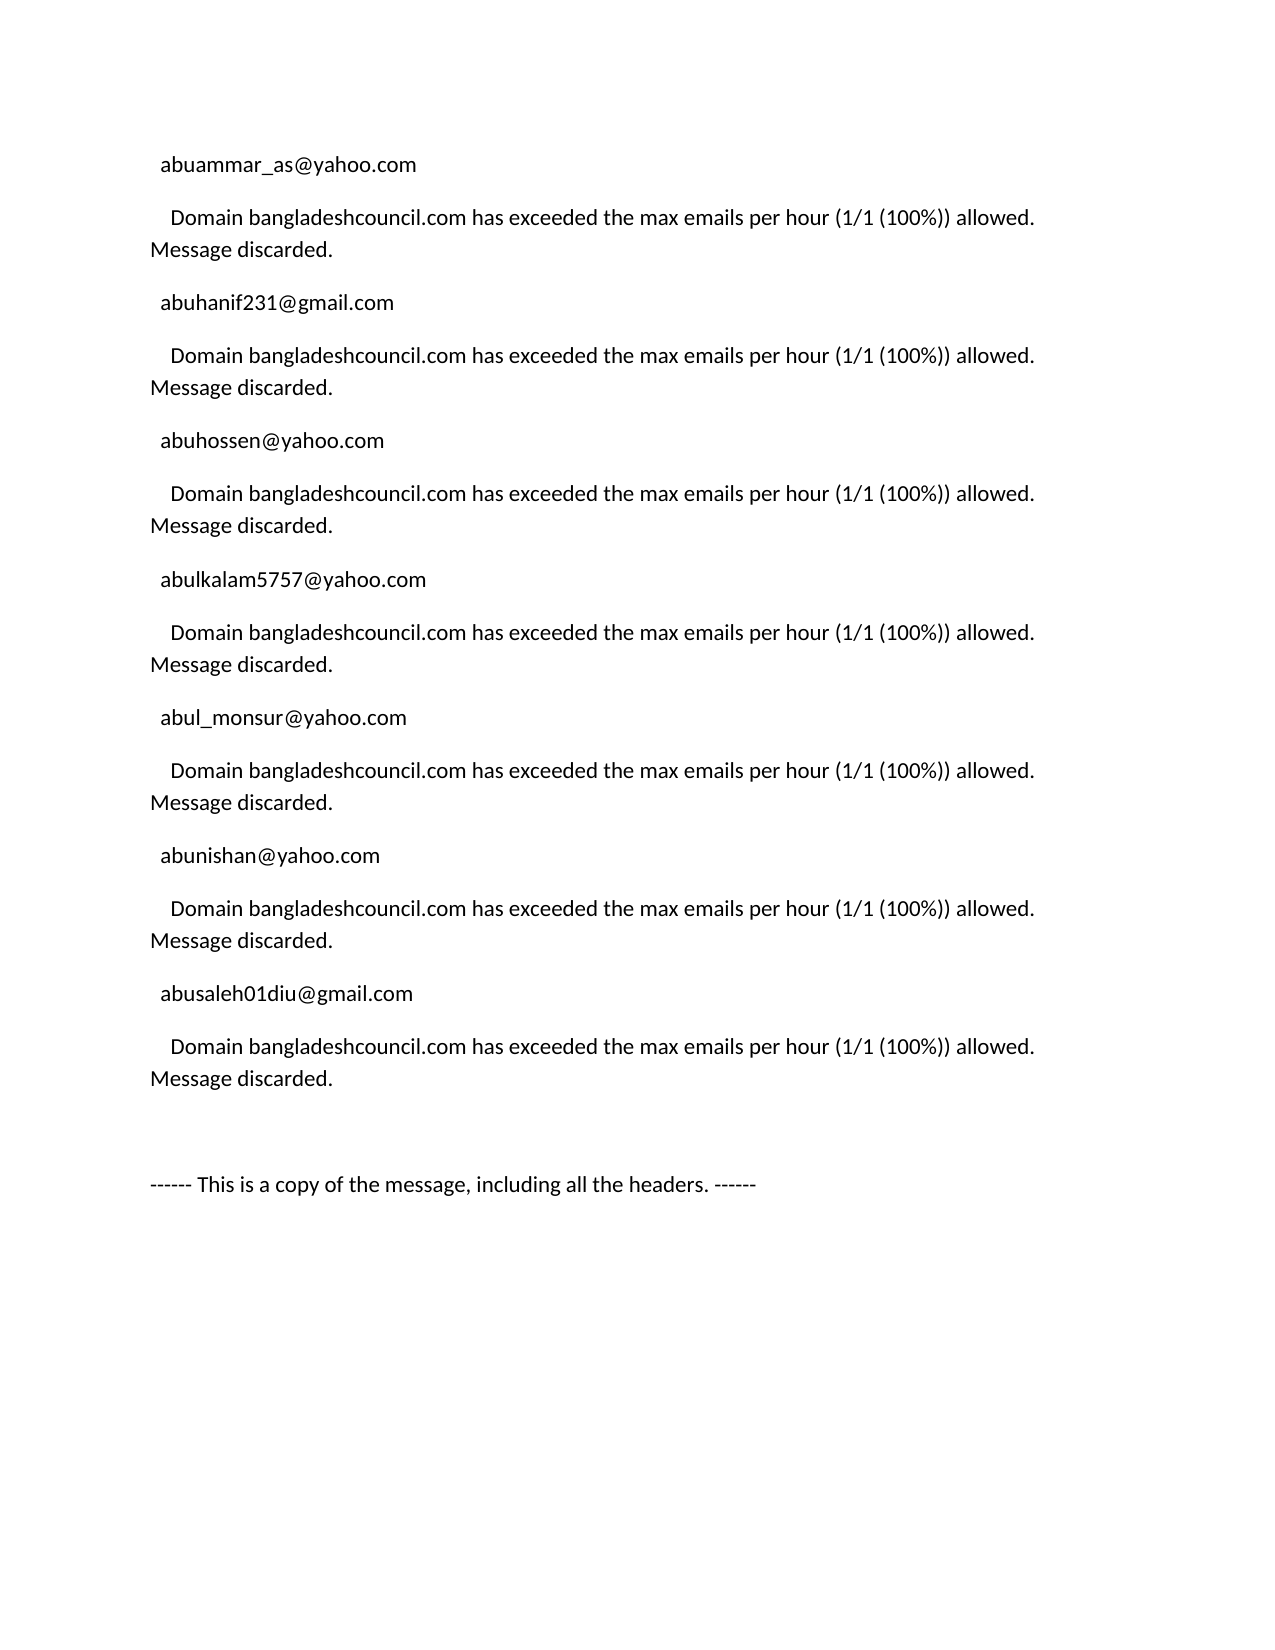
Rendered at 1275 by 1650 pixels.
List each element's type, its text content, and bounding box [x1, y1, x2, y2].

text abulkalam5757@yahoo.com [150, 565, 1125, 593]
text Domain bangladeshcouncil.com has exceeded the max emails per hour (1/1 (100%)) allowed. Message discarded. [150, 756, 1125, 816]
text Domain bangladeshcouncil.com has exceeded the max emails per hour (1/1 (100%)) allowed. Message discarded. [150, 894, 1125, 954]
text ------ This is a copy of the message, including all the headers. ------ [150, 1171, 1125, 1199]
text Domain bangladeshcouncil.com has exceeded the max emails per hour (1/1 (100%)) allowed. Message discarded. [150, 618, 1125, 678]
text abuhanif231@gmail.com [150, 288, 1125, 316]
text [150, 203, 1125, 263]
text abunishan@yahoo.com [150, 841, 1125, 869]
text abuhossen@yahoo.com [150, 426, 1125, 454]
text abul_monsur@yahoo.com [150, 703, 1125, 731]
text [150, 341, 1125, 401]
text abusaleh01diu@gmail.com [150, 979, 1125, 1007]
text abuammar_as@yahoo.com [150, 150, 1125, 178]
text Domain bangladeshcouncil.com has exceeded the max emails per hour (1/1 (100%)) allowed. Message discarded. [150, 479, 1125, 540]
text Domain bangladeshcouncil.com has exceeded the max emails per hour (1/1 (100%)) allowed. Message discarded. [150, 1032, 1125, 1093]
